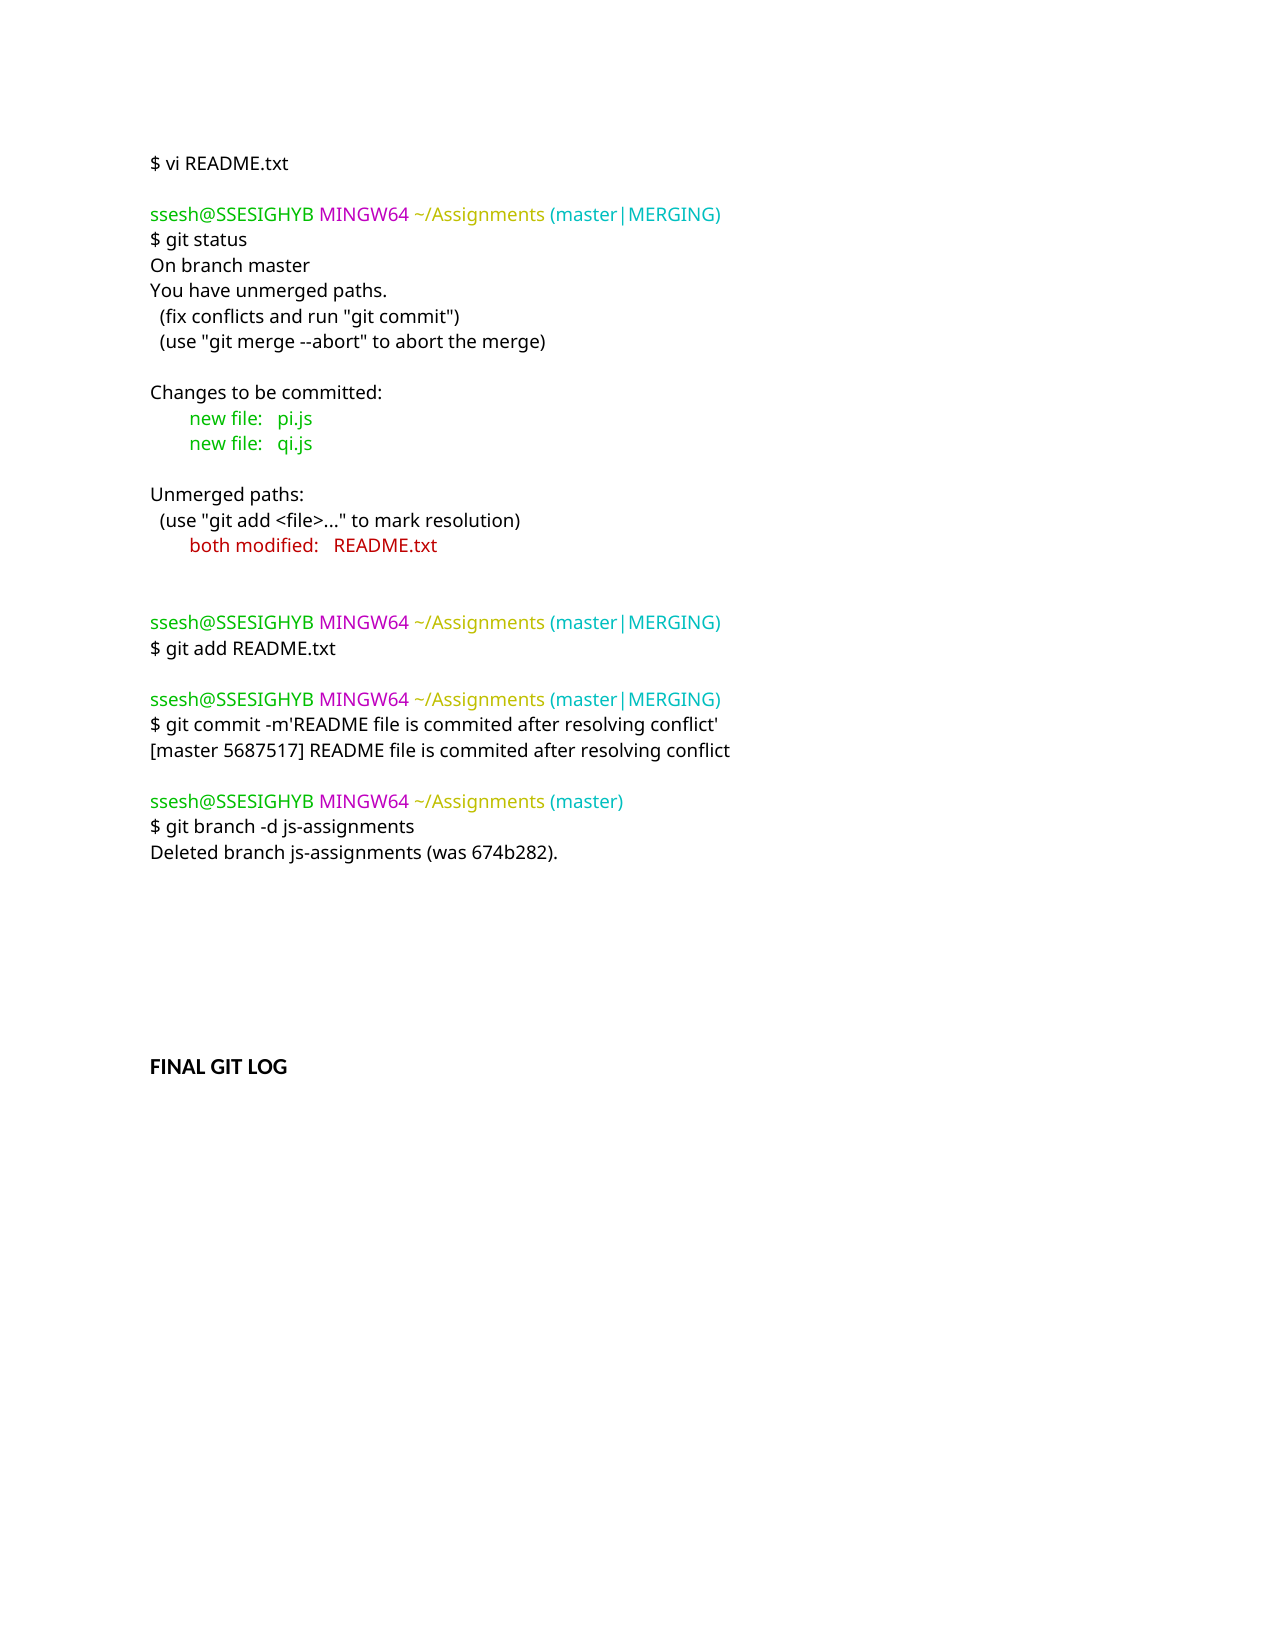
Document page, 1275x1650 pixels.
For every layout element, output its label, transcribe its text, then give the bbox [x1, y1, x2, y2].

text (use "git add <file>..." to mark resolution) [150, 507, 1125, 533]
text ssesh@SSESIGHYB MINGW64 ~/Assignments (master|MERGING) [150, 686, 1125, 711]
text $ git branch -d js-assignments [150, 813, 1125, 839]
text $ git commit -m'README file is commited after resolving conflict' [150, 711, 1125, 737]
text Unmerged paths: [150, 482, 1125, 507]
text ssesh@SSESIGHYB MINGW64 ~/Assignments (master|MERGING) [150, 609, 1125, 635]
text $ git status [150, 227, 1125, 252]
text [150, 201, 1125, 227]
text $ git add README.txt [150, 635, 1125, 660]
text (use "git merge --abort" to abort the merge) [150, 329, 1125, 354]
text new file: qi.js [150, 431, 1125, 456]
text You have unmerged paths. [150, 278, 1125, 303]
text Deleted branch js-assignments (was 674b282). [150, 839, 1125, 864]
text On branch master [150, 252, 1125, 278]
text FINAL GIT LOG [150, 1052, 1125, 1080]
text (fix conflicts and run "git commit") [150, 303, 1125, 329]
text new file: pi.js [150, 405, 1125, 431]
text ssesh@SSESIGHYB MINGW64 ~/Assignments (master) [150, 788, 1125, 813]
text both modified: README.txt [150, 533, 1125, 558]
text [master 5687517] README file is commited after resolving conflict [150, 737, 1125, 762]
text Changes to be committed: [150, 380, 1125, 405]
text $ vi README.txt [150, 150, 1125, 176]
